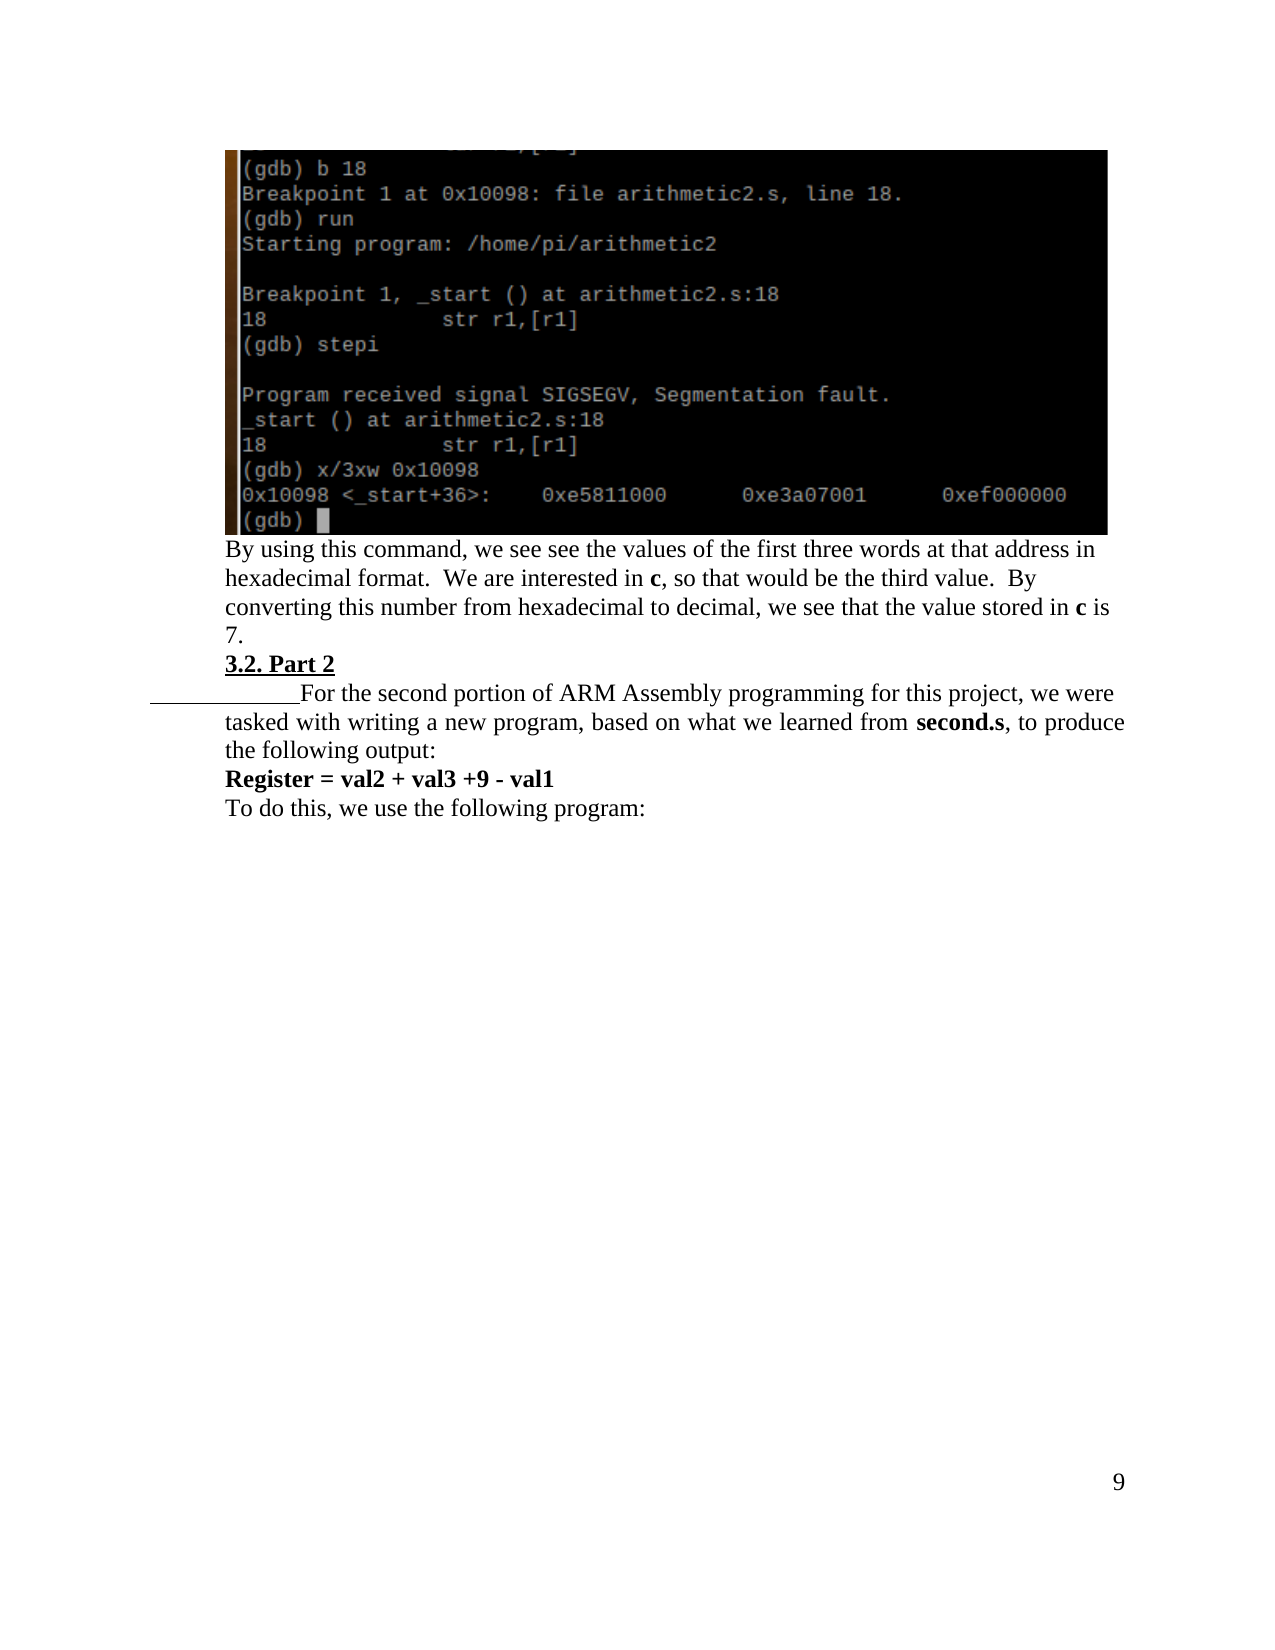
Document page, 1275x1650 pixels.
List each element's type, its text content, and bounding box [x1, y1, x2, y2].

subtitle 3.2. Part 2 [150, 649, 1125, 678]
text Register = val2 + val3 +9 - val1 [225, 764, 1125, 793]
text tasked with writing a new program, based on what we learned from second.s, to produce the following output: [225, 707, 1125, 764]
picture [225, 150, 1108, 535]
text To do this, we use the following program: [225, 793, 1125, 822]
text By using this command, we see see the values of the first three words at that address in hexadecimal format. We are interested in c, so that would be the third value. By converting this number from hexadecimal to decimal, we see that the value stored in c is 7. [225, 534, 1125, 649]
text For the second portion of ARM Assembly programming for this project, we were [150, 678, 1125, 707]
